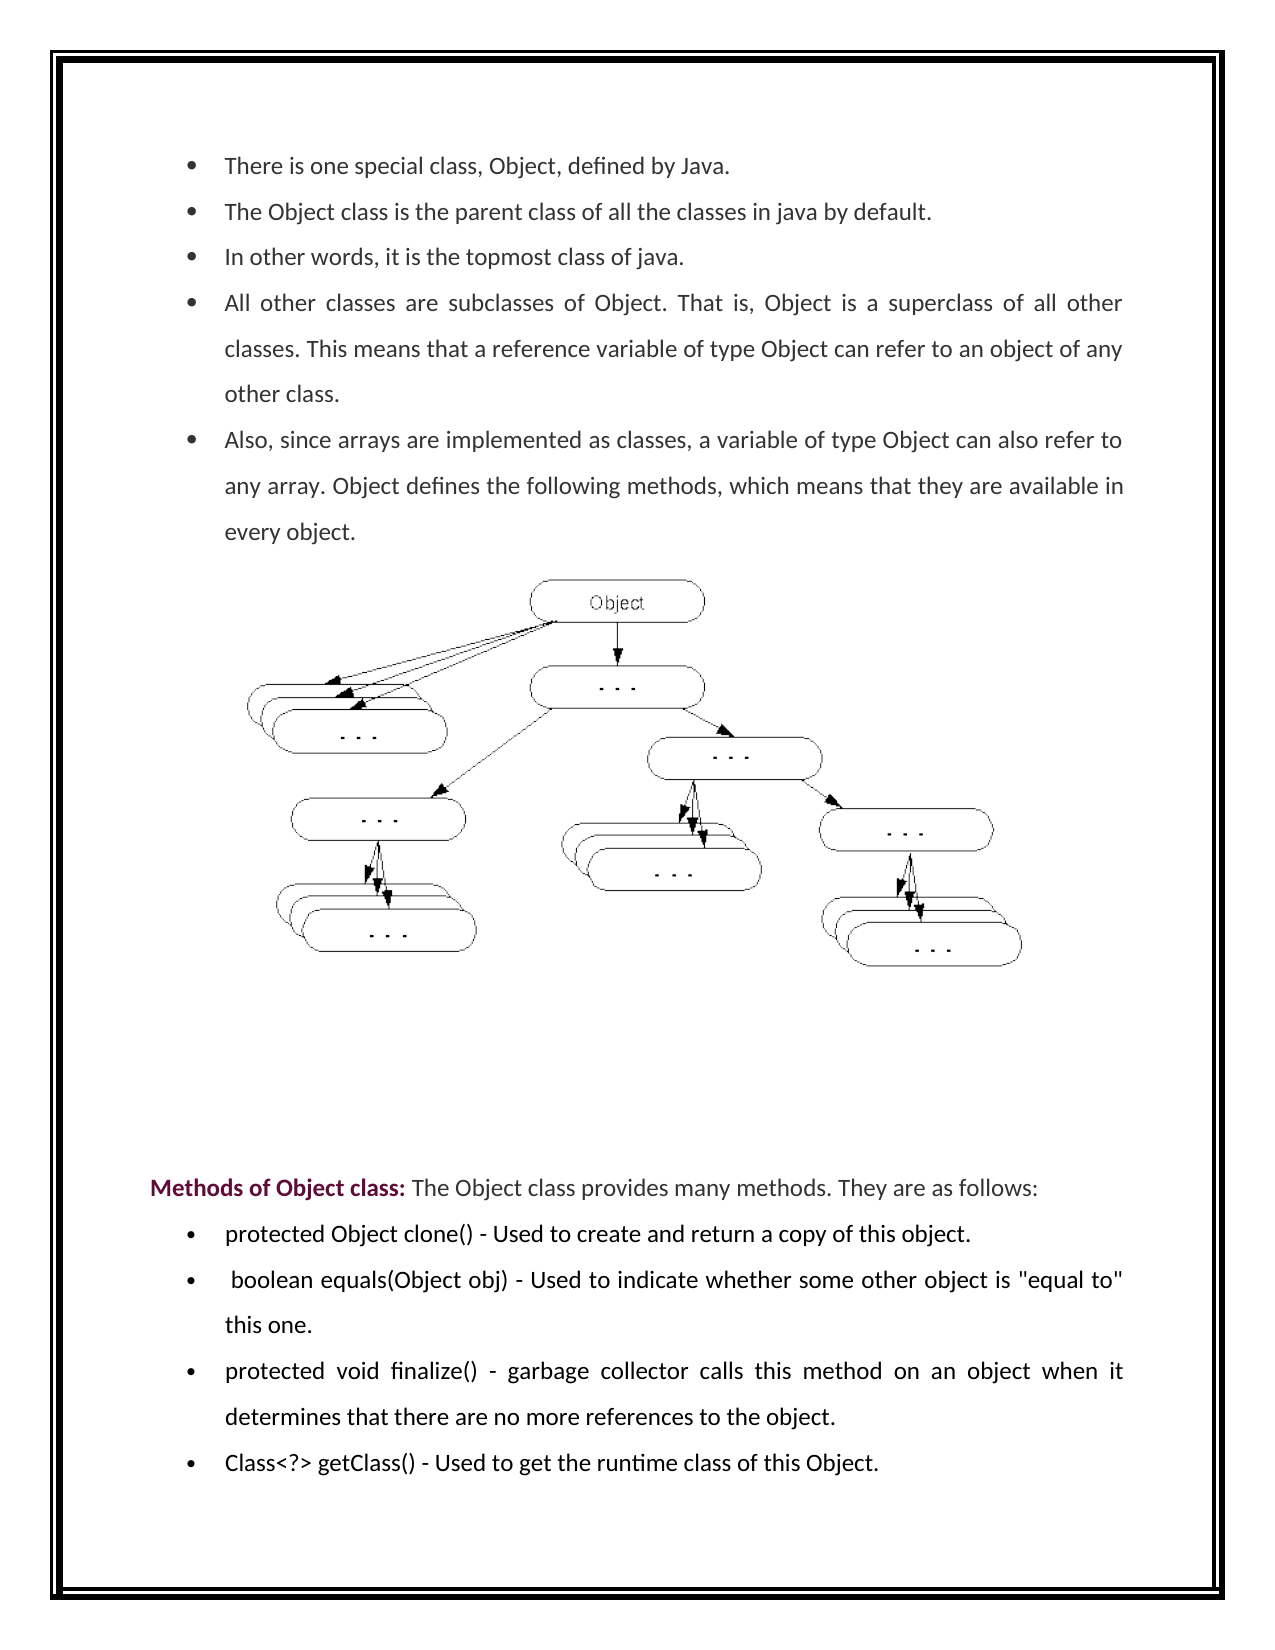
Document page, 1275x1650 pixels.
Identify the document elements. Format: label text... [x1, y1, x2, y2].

list All other classes are subclasses of Object. That is, Object is a superclass of all other classes. This means that a reference variable of type Object can refer to an object of any other class. [187, 287, 1125, 409]
picture [234, 561, 1042, 976]
list There is one special class, Object, defined by Java. [187, 150, 1125, 181]
list Also, since arrays are implemented as classes, a variable of type Object can also refer to any array. Object defines the following methods, which means that they are available in every object. [187, 424, 1125, 546]
list boolean equals(Object obj) - Used to indicate whether some other object is "equal to" this one. [187, 1264, 1125, 1340]
list Class<?> getClass() - Used to get the runtime class of this Object. [187, 1447, 1125, 1477]
text Methods of Object class: The Object class provides many methods. They are as follows: [150, 1172, 1125, 1203]
list In other words, it is the topmost class of java. [187, 241, 1125, 272]
list protected Object clone() - Used to create and return a copy of this object. [187, 1218, 1125, 1249]
list protected void finalize() - garbage collector calls this method on an object when it determines that there are no more references to the object. [187, 1355, 1125, 1432]
list The Object class is the parent class of all the classes in java by default. [187, 196, 1125, 226]
